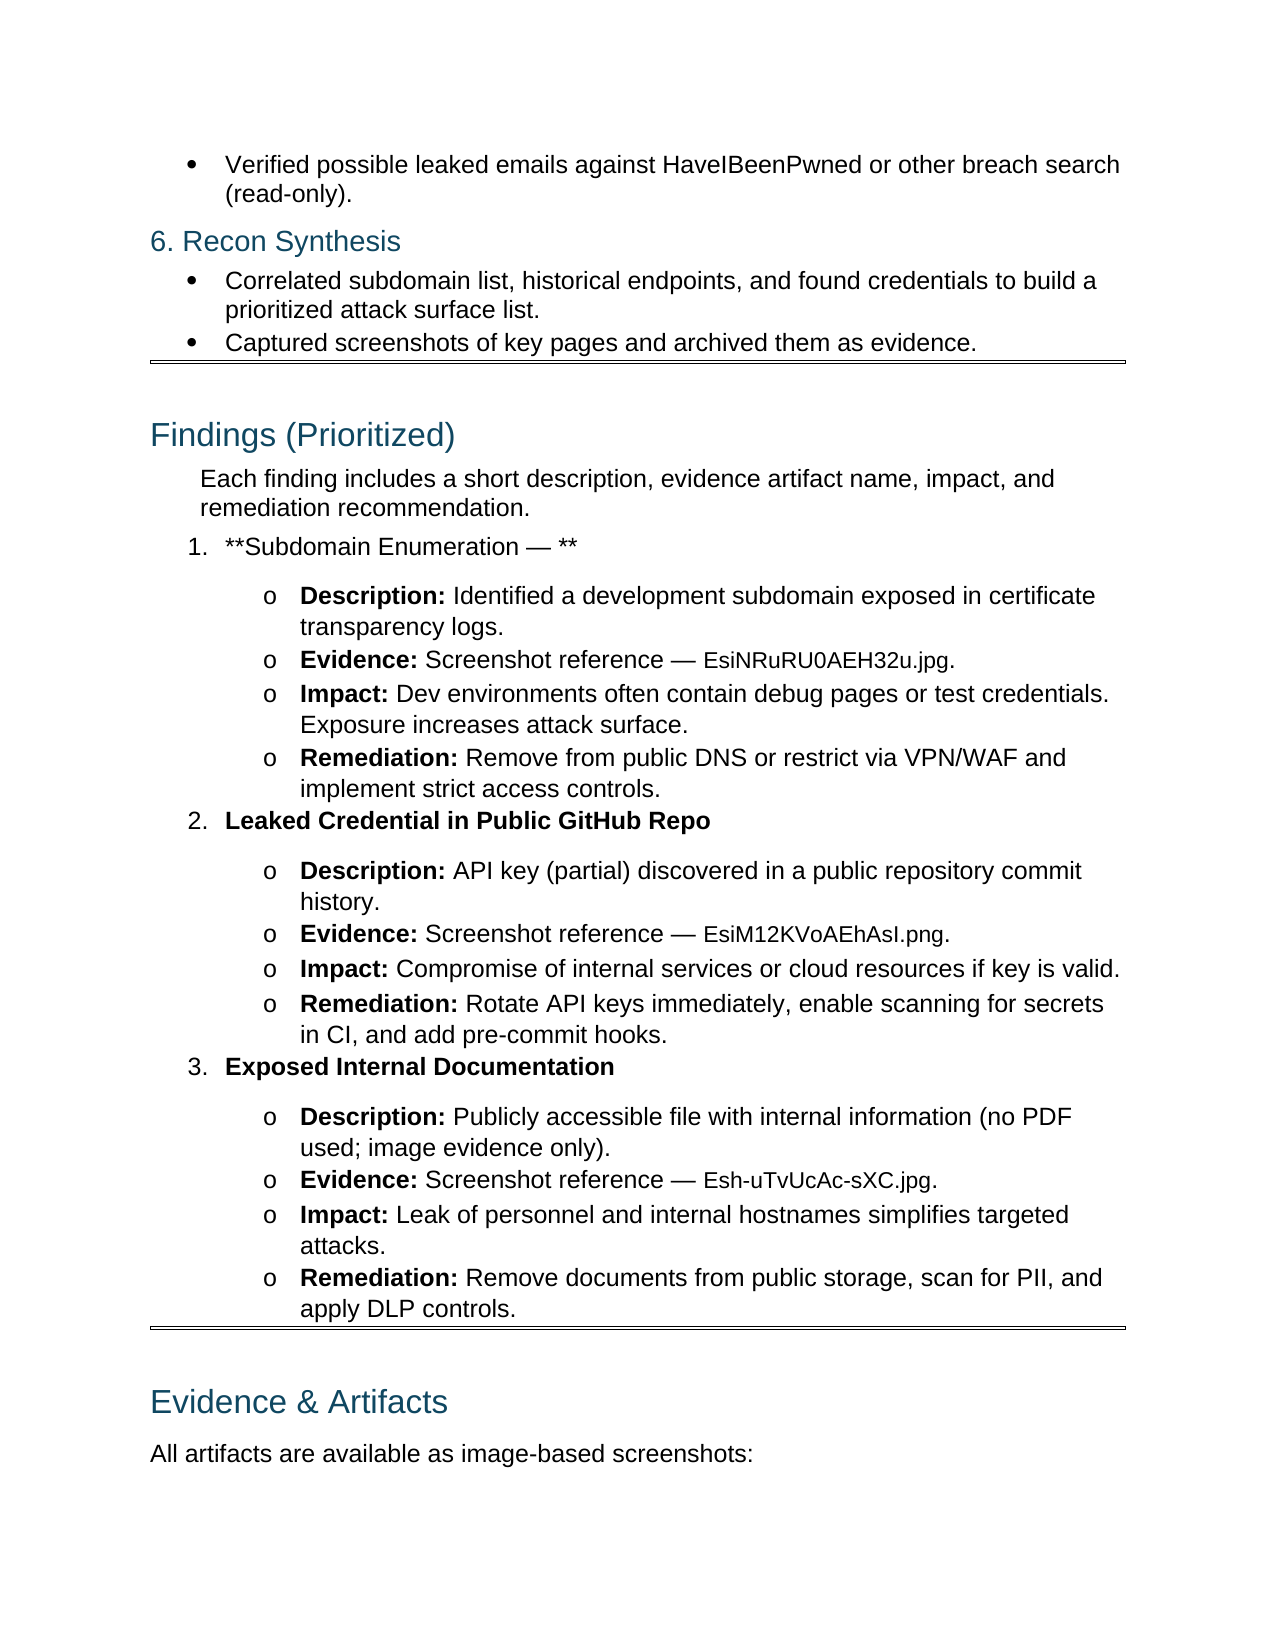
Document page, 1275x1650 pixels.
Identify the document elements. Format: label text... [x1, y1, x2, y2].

list Description: Publicly accessible file with internal information (no PDF used; image evidence only). [262, 1102, 1125, 1161]
list Remediation: Remove from public DNS or restrict via VPN/WAF and implement strict access controls. [262, 743, 1125, 803]
list Captured screenshots of key pages and archived them as evidence. [187, 327, 1125, 356]
list Impact: Dev environments often contain debug pages or test credentials. Exposure increases attack surface. [262, 679, 1125, 739]
list Correlated subdomain list, historical endpoints, and found credentials to build a prioritized attack surface list. [187, 266, 1125, 324]
list Impact: Leak of personnel and internal hostnames simplifies targeted attacks. [262, 1200, 1125, 1259]
list Leaked Credential in Public GitHub Repo [187, 806, 1125, 835]
subtitle 6. Recon Synthesis [150, 224, 1125, 258]
list Description: Identified a development subdomain exposed in certificate transparency logs. [262, 581, 1125, 641]
list Evidence: Screenshot reference — EsiNRuRU0AEH32u.jpg. [262, 645, 1125, 676]
list **Subdomain Enumeration — ** [187, 532, 1125, 561]
list Impact: Compromise of internal services or cloud resources if key is valid. [262, 954, 1125, 985]
subtitle Evidence & Artifacts [150, 1382, 1125, 1420]
list Verified possible leaked emails against HaveIBeenPwned or other breach search (read-only). [187, 150, 1125, 208]
subtitle Findings (Prioritized) [150, 415, 1125, 453]
list Evidence: Screenshot reference — Esh-uTvUcAc-sXC.jpg. [262, 1165, 1125, 1196]
list Evidence: Screenshot reference — EsiM12KVoAEhAsI.png. [262, 919, 1125, 950]
list Remediation: Rotate API keys immediately, enable scanning for secrets in CI, and add pre-commit hooks. [262, 989, 1125, 1048]
text Each finding includes a short description, evidence artifact name, impact, and remediation recommendation. [200, 464, 1075, 521]
list Remediation: Remove documents from public storage, scan for PII, and apply DLP controls. [262, 1263, 1125, 1323]
list Exposed Internal Documentation [187, 1052, 1125, 1081]
list Description: API key (partial) discovered in a public repository commit history. [262, 856, 1125, 916]
text All artifacts are available as image-based screenshots: [150, 1439, 1125, 1468]
